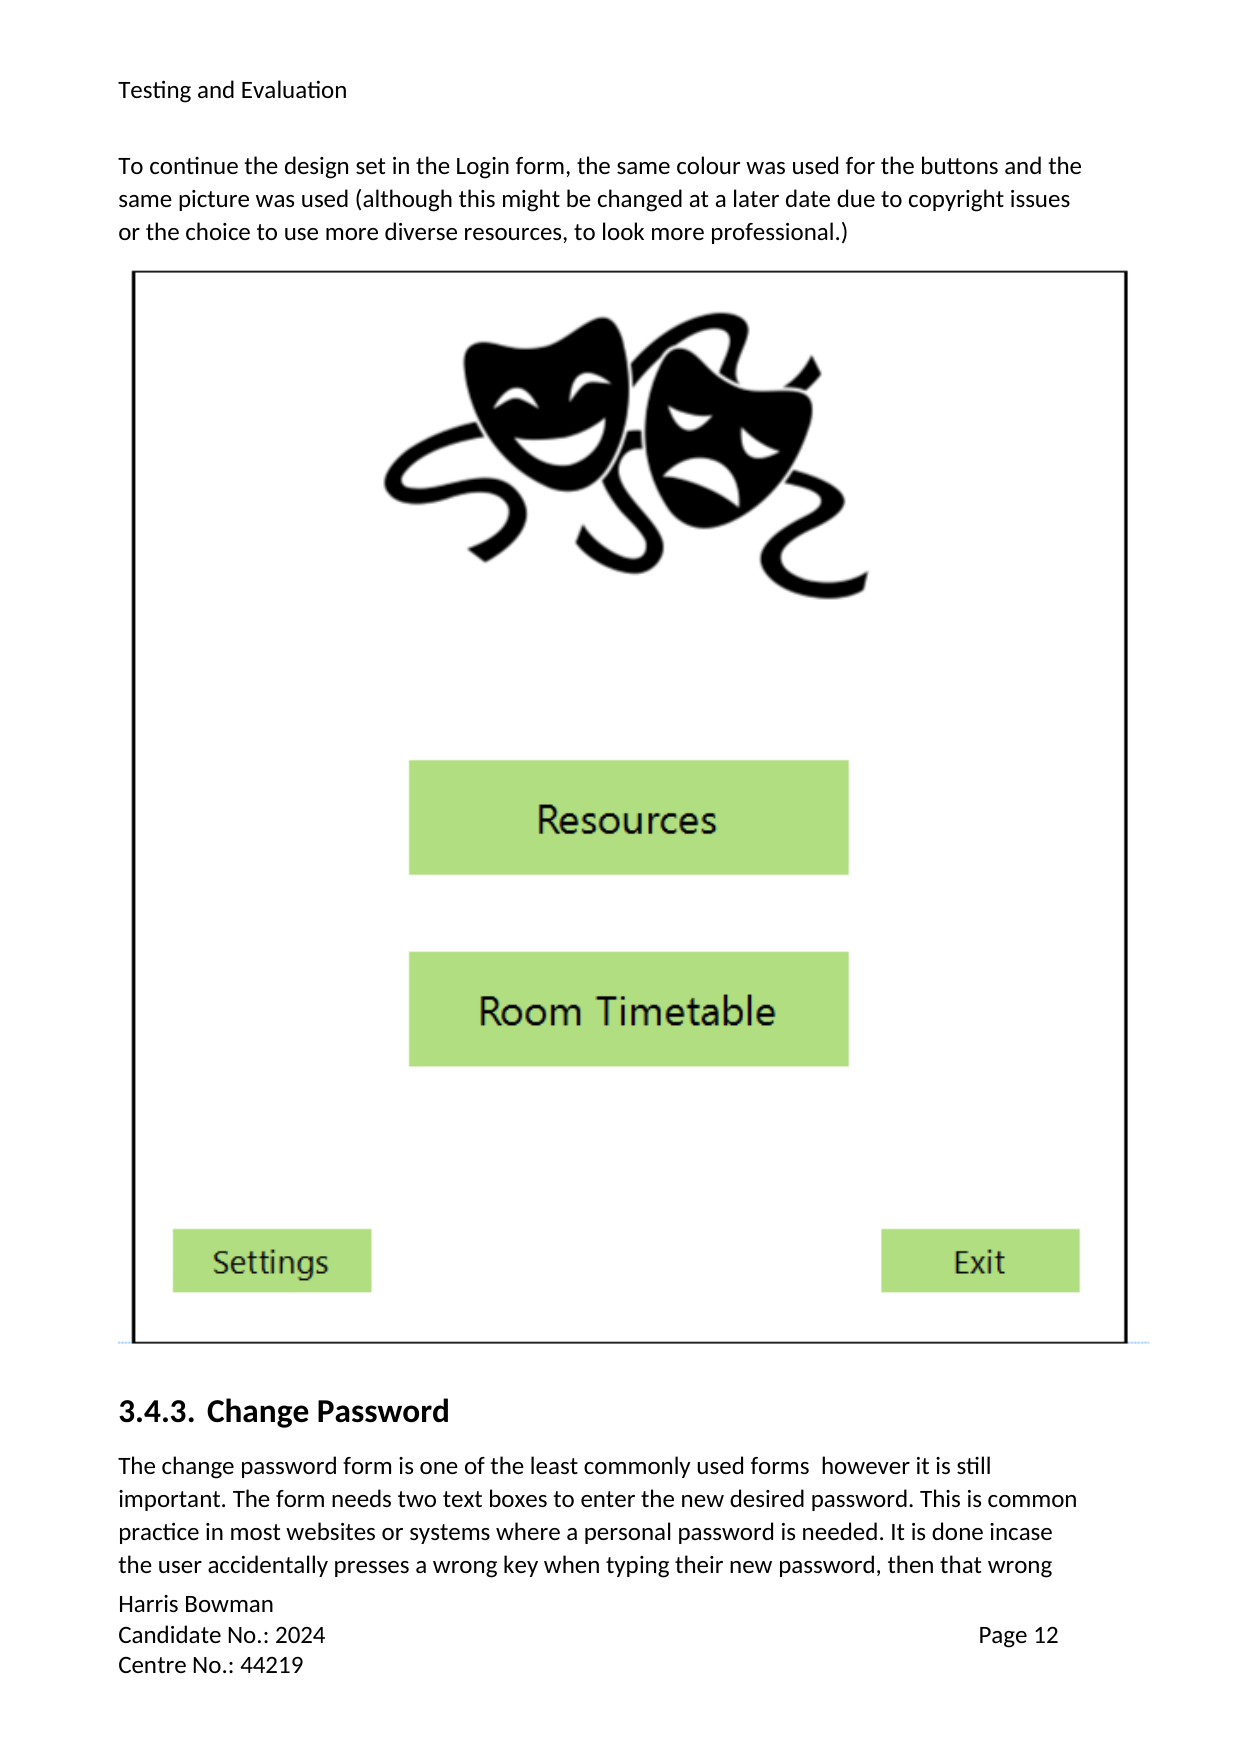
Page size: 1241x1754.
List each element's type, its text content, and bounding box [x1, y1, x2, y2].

text To continue the design set in the Login form, the same colour was used for the buttons and the same picture was used (although this might be changed at a later date due to copyright issues or the choice to use more diverse resources, to look more professional.) [118, 150, 1090, 246]
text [118, 1450, 1090, 1579]
picture [118, 265, 1150, 1371]
subtitle Change Password [118, 1390, 1090, 1430]
